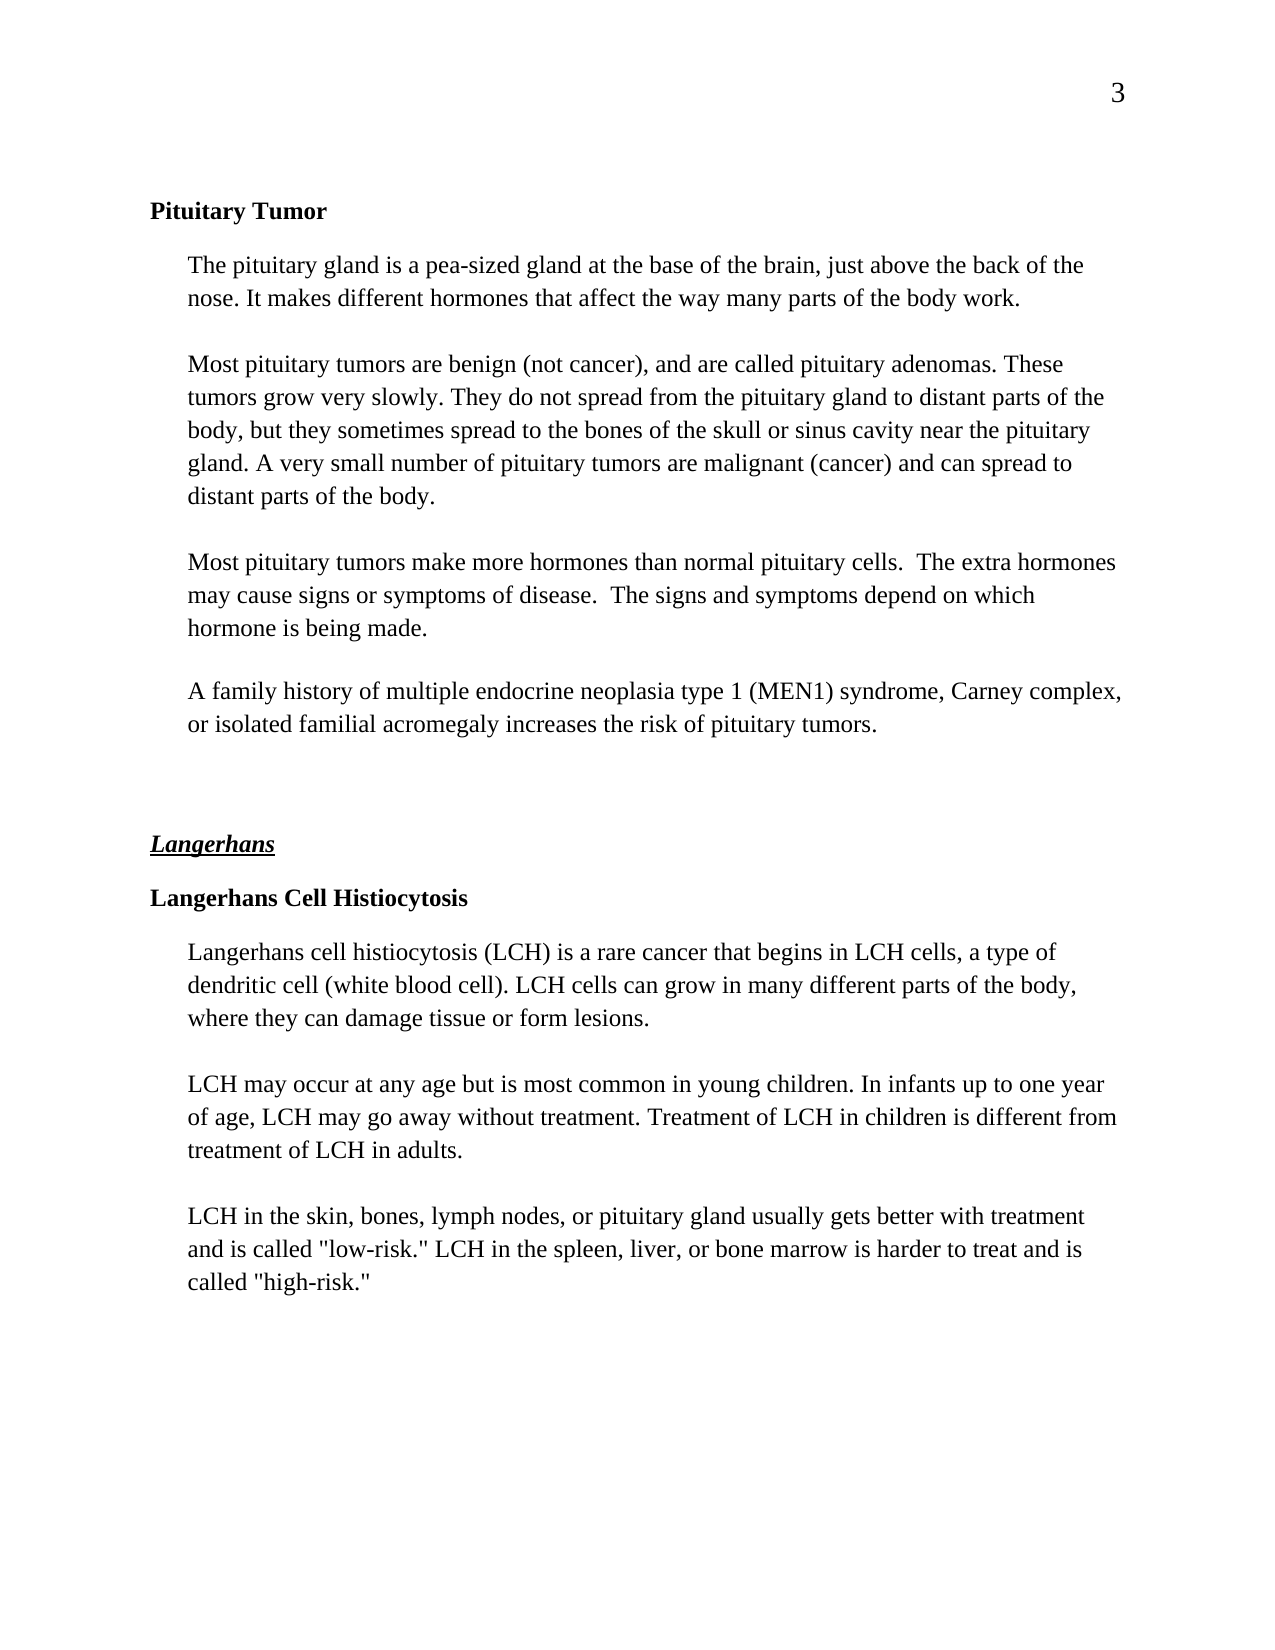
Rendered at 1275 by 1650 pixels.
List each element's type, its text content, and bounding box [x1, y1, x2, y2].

text Langerhans [150, 829, 1125, 858]
text Most pituitary tumors make more hormones than normal pituitary cells. The extra hormones may cause signs or symptoms of disease. The signs and symptoms depend on which hormone is being made. [187, 547, 1125, 642]
text LCH in the skin, bones, lymph nodes, or pituitary gland usually gets better with treatment and is called "low-risk." LCH in the spleen, liver, or bone marrow is harder to treat and is called "high-risk." [187, 1201, 1125, 1296]
text Langerhans Cell Histiocytosis [150, 883, 1125, 912]
text A family history of multiple endocrine neoplasia type 1 (MEN1) syndrome, Carney complex, or isolated familial acromegaly increases the risk of pituitary tumors. [187, 676, 1125, 738]
text The pituitary gland is a pea-sized gland at the base of the brain, just above the back of the nose. It makes different hormones that affect the way many parts of the body work. [187, 250, 1125, 312]
text Langerhans cell histiocytosis (LCH) is a rare cancer that begins in LCH cells, a type of dendritic cell (white blood cell). LCH cells can grow in many different parts of the body, where they can damage tissue or form lesions. [187, 937, 1125, 1032]
text LCH may occur at any age but is most common in young children. In infants up to one year of age, LCH may go away without treatment. Treatment of LCH in children is different from treatment of LCH in adults. [187, 1069, 1125, 1164]
text Pituitary Tumor [150, 196, 1125, 225]
text Most pituitary tumors are benign (not cancer), and are called pituitary adenomas. These tumors grow very slowly. They do not spread from the pituitary gland to distant parts of the body, but they sometimes spread to the bones of the skull or sinus cavity near the pituitary gland. A very small number of pituitary tumors are malignant (cancer) and can spread to distant parts of the body. [187, 349, 1125, 510]
